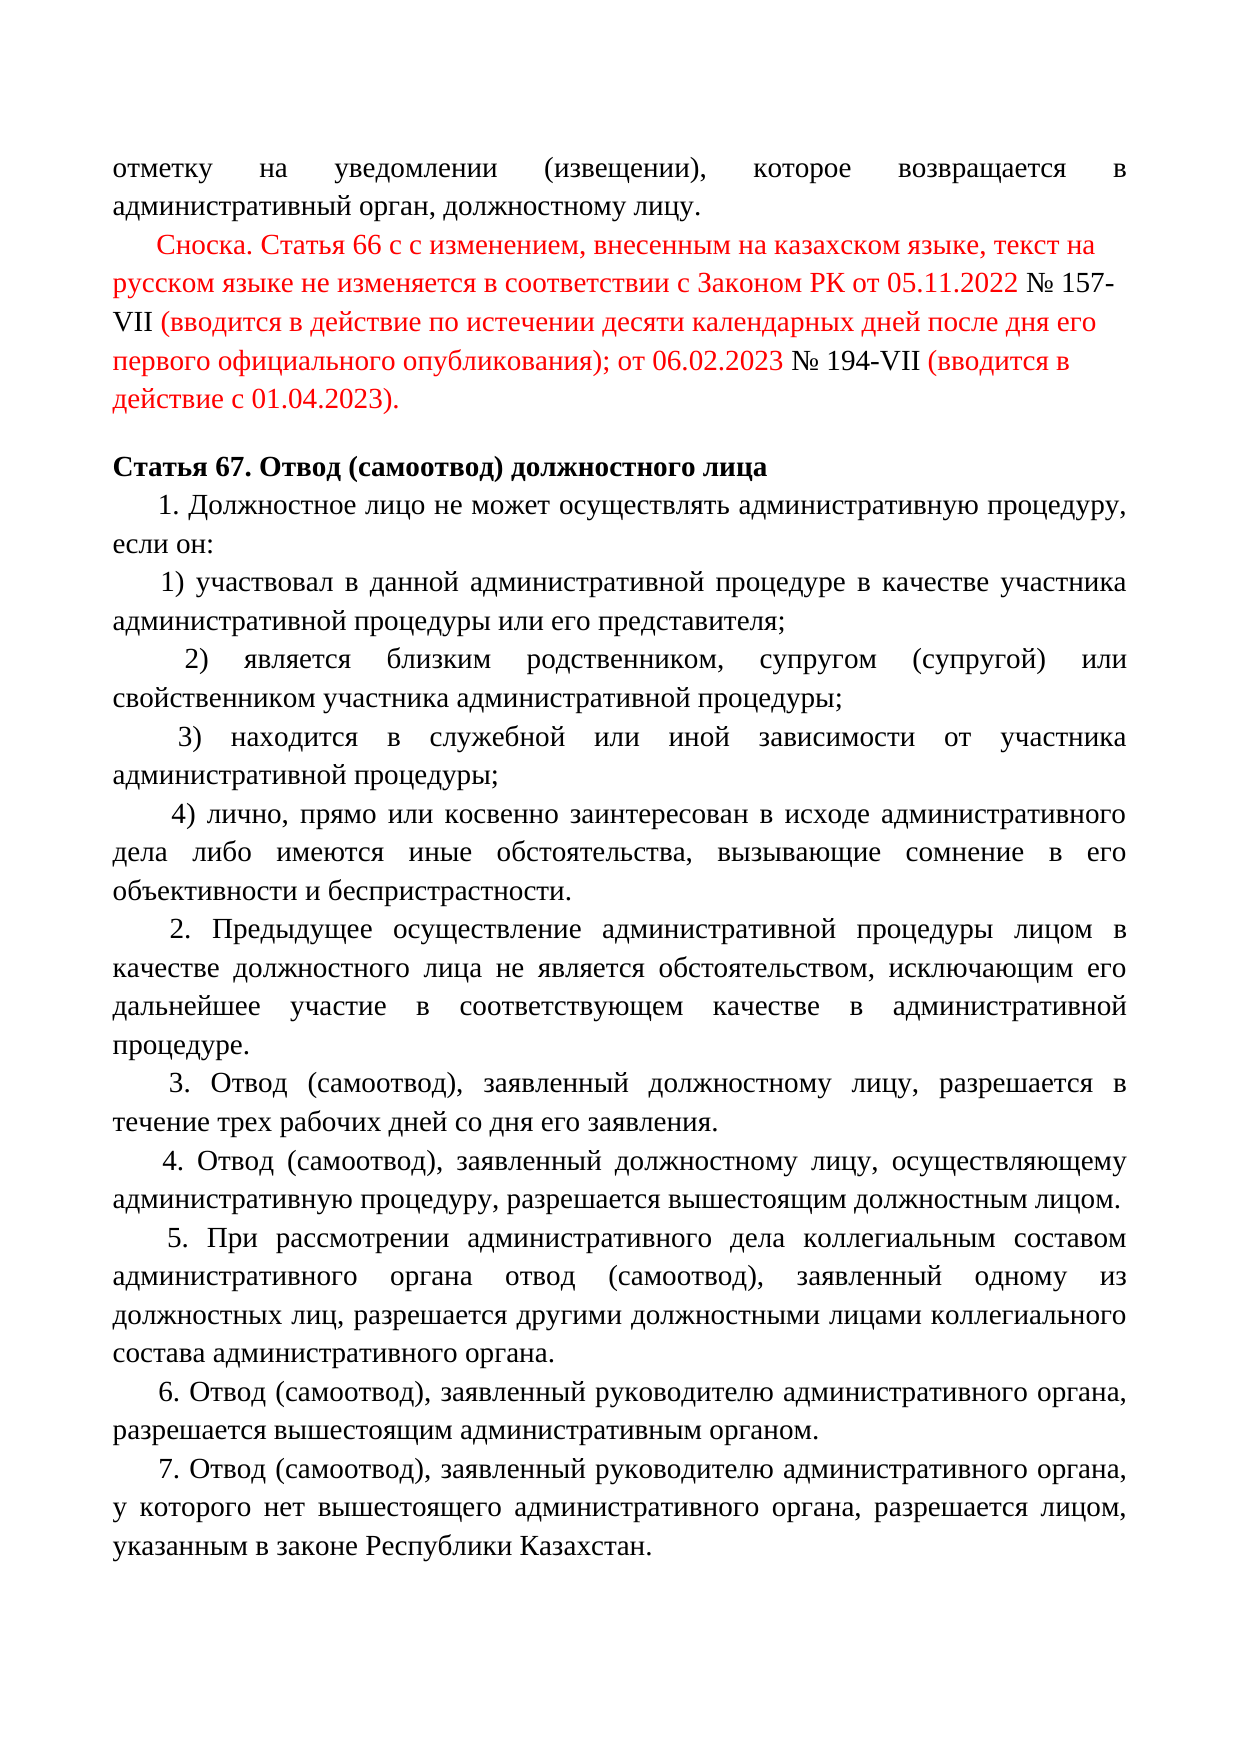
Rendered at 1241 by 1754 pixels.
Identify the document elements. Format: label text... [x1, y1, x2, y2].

text 4) лично, прямо или косвенно заинтересован в исходе административного дела либо имеются иные обстоятельства, вызывающие сомнение в его объективности и беспристрастности. [112, 796, 1128, 906]
text 1) участвовал в данной административной процедуре в качестве участника административной процедуры или его представителя; [112, 564, 1128, 637]
text 5. При рассмотрении административного дела коллегиальным составом административного органа отвод (самоотвод), заявленный одному из должностных лиц, разрешается другими должностными лицами коллегиального состава административного органа. [112, 1220, 1128, 1369]
text 3. Отвод (самоотвод), заявленный должностному лицу, разрешается в течение трех рабочих дней со дня его заявления. [112, 1066, 1128, 1138]
text 2. Предыдущее осуществление административной процедуры лицом в качестве должностного лица не является обстоятельством, исключающим его дальнейшее участие в соответствующем качестве в административной процедуре. [112, 911, 1128, 1061]
text 2) является близким родственником, супругом (супругой) или свойственником участника административной процедуры; [112, 642, 1128, 714]
text Статья 67. Отвод (самоотвод) должностного лица [112, 449, 1128, 482]
text Сноска. Статья 66 с с изменением, внесенным на казахском языке, текст на русском языке не изменяется в соответствии с Законом РК от 05.11.2022 № 157-VII (вводится в действие по истечении десяти календарных дней после дня его первого официального опубликования); от 06.02.2023 № 194-VII (вводится в действие с 01.04.2023). [112, 227, 1128, 445]
text 7. Отвод (самоотвод), заявленный руководителю административного органа, у которого нет вышестоящего административного органа, разрешается лицом, указанным в законе Республики Казахстан. [112, 1451, 1128, 1562]
text 4. Отвод (самоотвод), заявленный должностному лицу, осуществляющему административную процедуру, разрешается вышестоящим должностным лицом. [112, 1143, 1128, 1215]
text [112, 150, 1128, 222]
text 6. Отвод (самоотвод), заявленный руководителю административного органа, разрешается вышестоящим административным органом. [112, 1374, 1128, 1446]
text 3) находится в служебной или иной зависимости от участника административной процедуры; [112, 719, 1128, 791]
text 1. Должностное лицо не может осуществлять административную процедуру, если он: [112, 487, 1128, 559]
